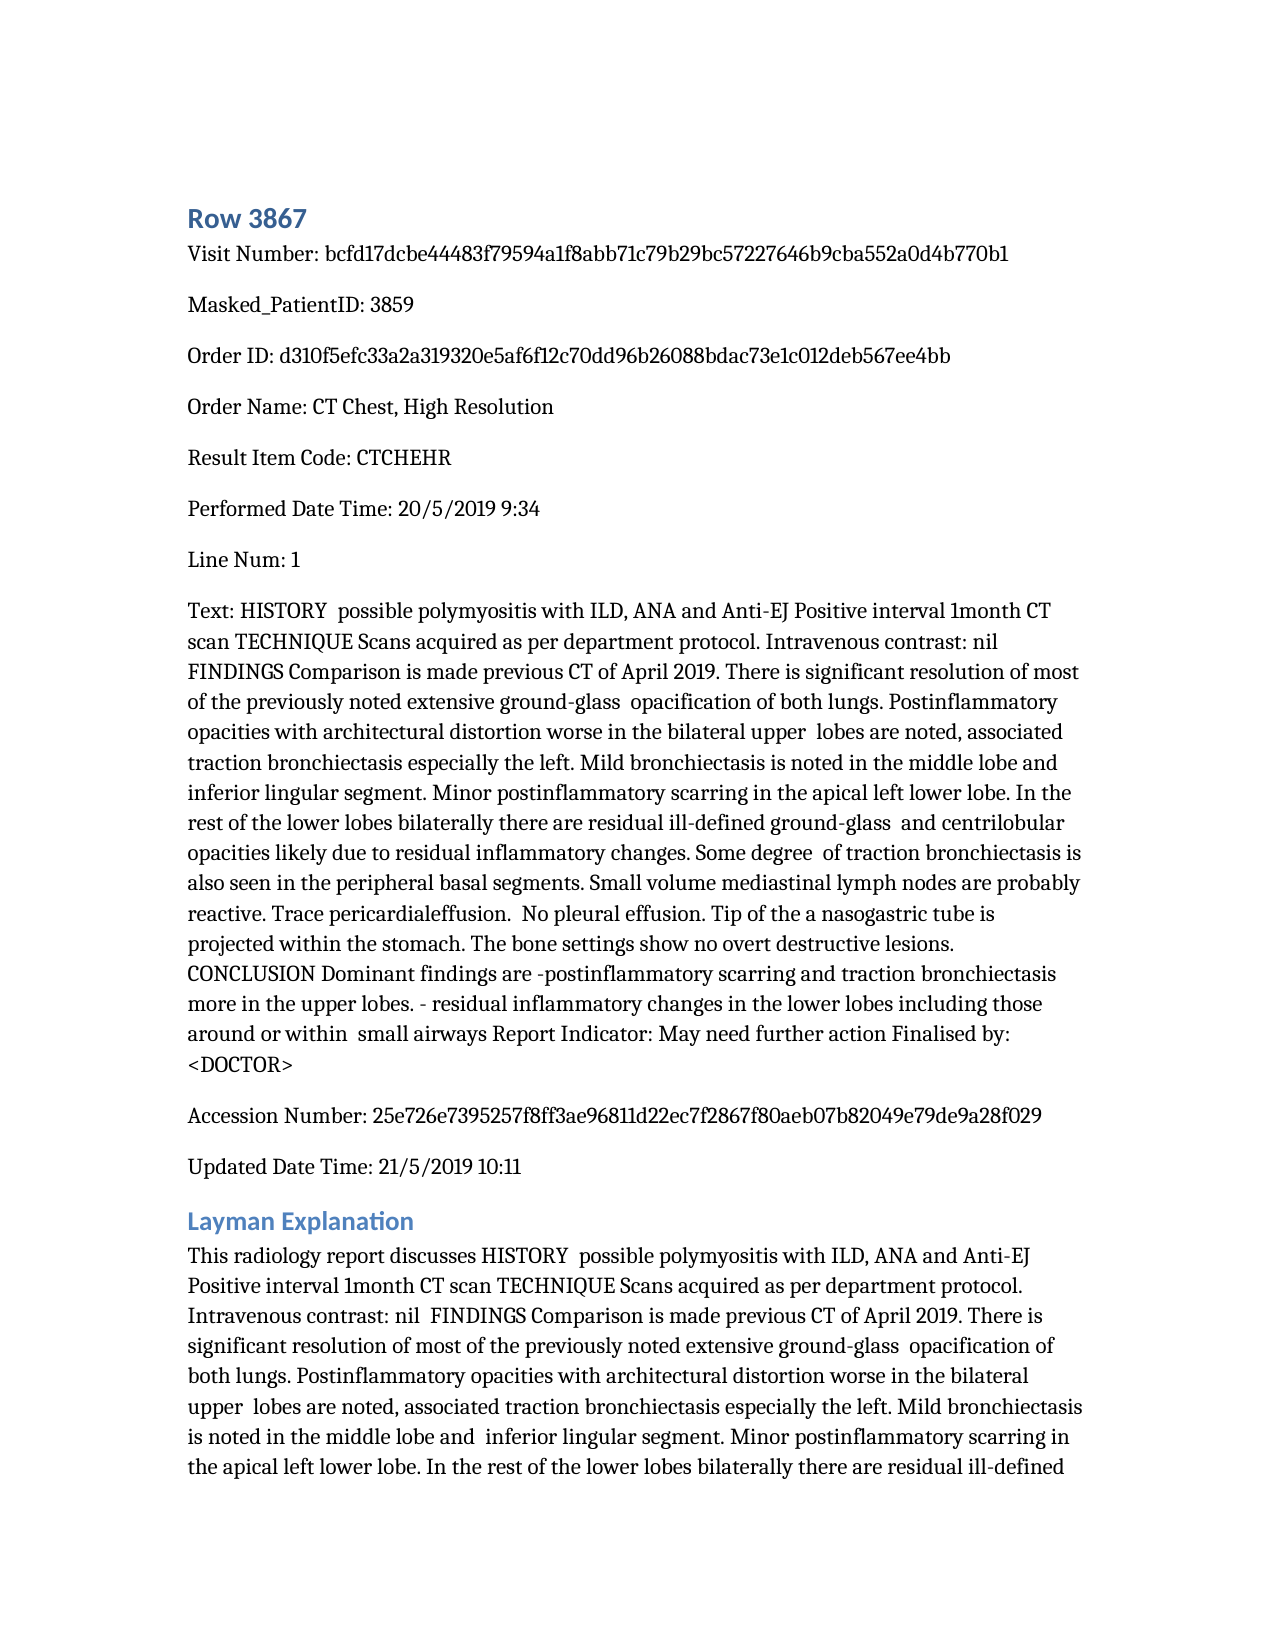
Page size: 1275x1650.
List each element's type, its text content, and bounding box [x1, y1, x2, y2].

text Masked_PatientID: 3859 [187, 292, 1087, 318]
text Result Item Code: CTCHEHR [187, 445, 1087, 471]
text Visit Number: bcfd17dcbe44483f79594a1f8abb71c79b29bc57227646b9cba552a0d4b770b1 [187, 241, 1087, 267]
text Order ID: d310f5efc33a2a319320e5af6f12c70dd96b26088bdac73e1c012deb567ee4bb [187, 343, 1087, 369]
subtitle Row 3867 [187, 200, 1087, 236]
text Updated Date Time: 21/5/2019 10:11 [187, 1153, 1087, 1180]
text Performed Date Time: 20/5/2019 9:34 [187, 496, 1087, 522]
text Text: HISTORY possible polymyositis with ILD, ANA and Anti-EJ Positive interval 1month CT scan TECHNIQUE Scans acquired as per department protocol. Intravenous contrast: nil FINDINGS Comparison is made previous CT of April 2019. There is significant resolution of most of the previously noted extensive ground-glass opacification of both lungs. Postinflammatory opacities with architectural distortion worse in the bilateral upper lobes are noted, associated traction bronchiectasis especially the left. Mild bronchiectasis is noted in the middle lobe and inferior lingular segment. Minor postinflammatory scarring in the apical left lower lobe. In the rest of the lower lobes bilaterally there are residual ill-defined ground-glass and centrilobular opacities likely due to residual inflammatory changes. Some degree of traction bronchiectasis is also seen in the peripheral basal segments. Small volume mediastinal lymph nodes are probably reactive. Trace pericardialeffusion. No pleural effusion. Tip of the a nasogastric tube is projected within the stomach. The bone settings show no overt destructive lesions. CONCLUSION Dominant findings are -postinflammatory scarring and traction bronchiectasis more in the upper lobes. - residual inflammatory changes in the lower lobes including those around or within small airways Report Indicator: May need further action Finalised by: <DOCTOR> [187, 598, 1087, 1078]
text Order Name: CT Chest, High Resolution [187, 394, 1087, 420]
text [187, 1242, 1087, 1480]
text Accession Number: 25e726e7395257f8ff3ae96811d22ec7f2867f80aeb07b82049e79de9a28f029 [187, 1102, 1087, 1129]
subtitle Layman Explanation [187, 1204, 1087, 1237]
text Line Num: 1 [187, 547, 1087, 573]
